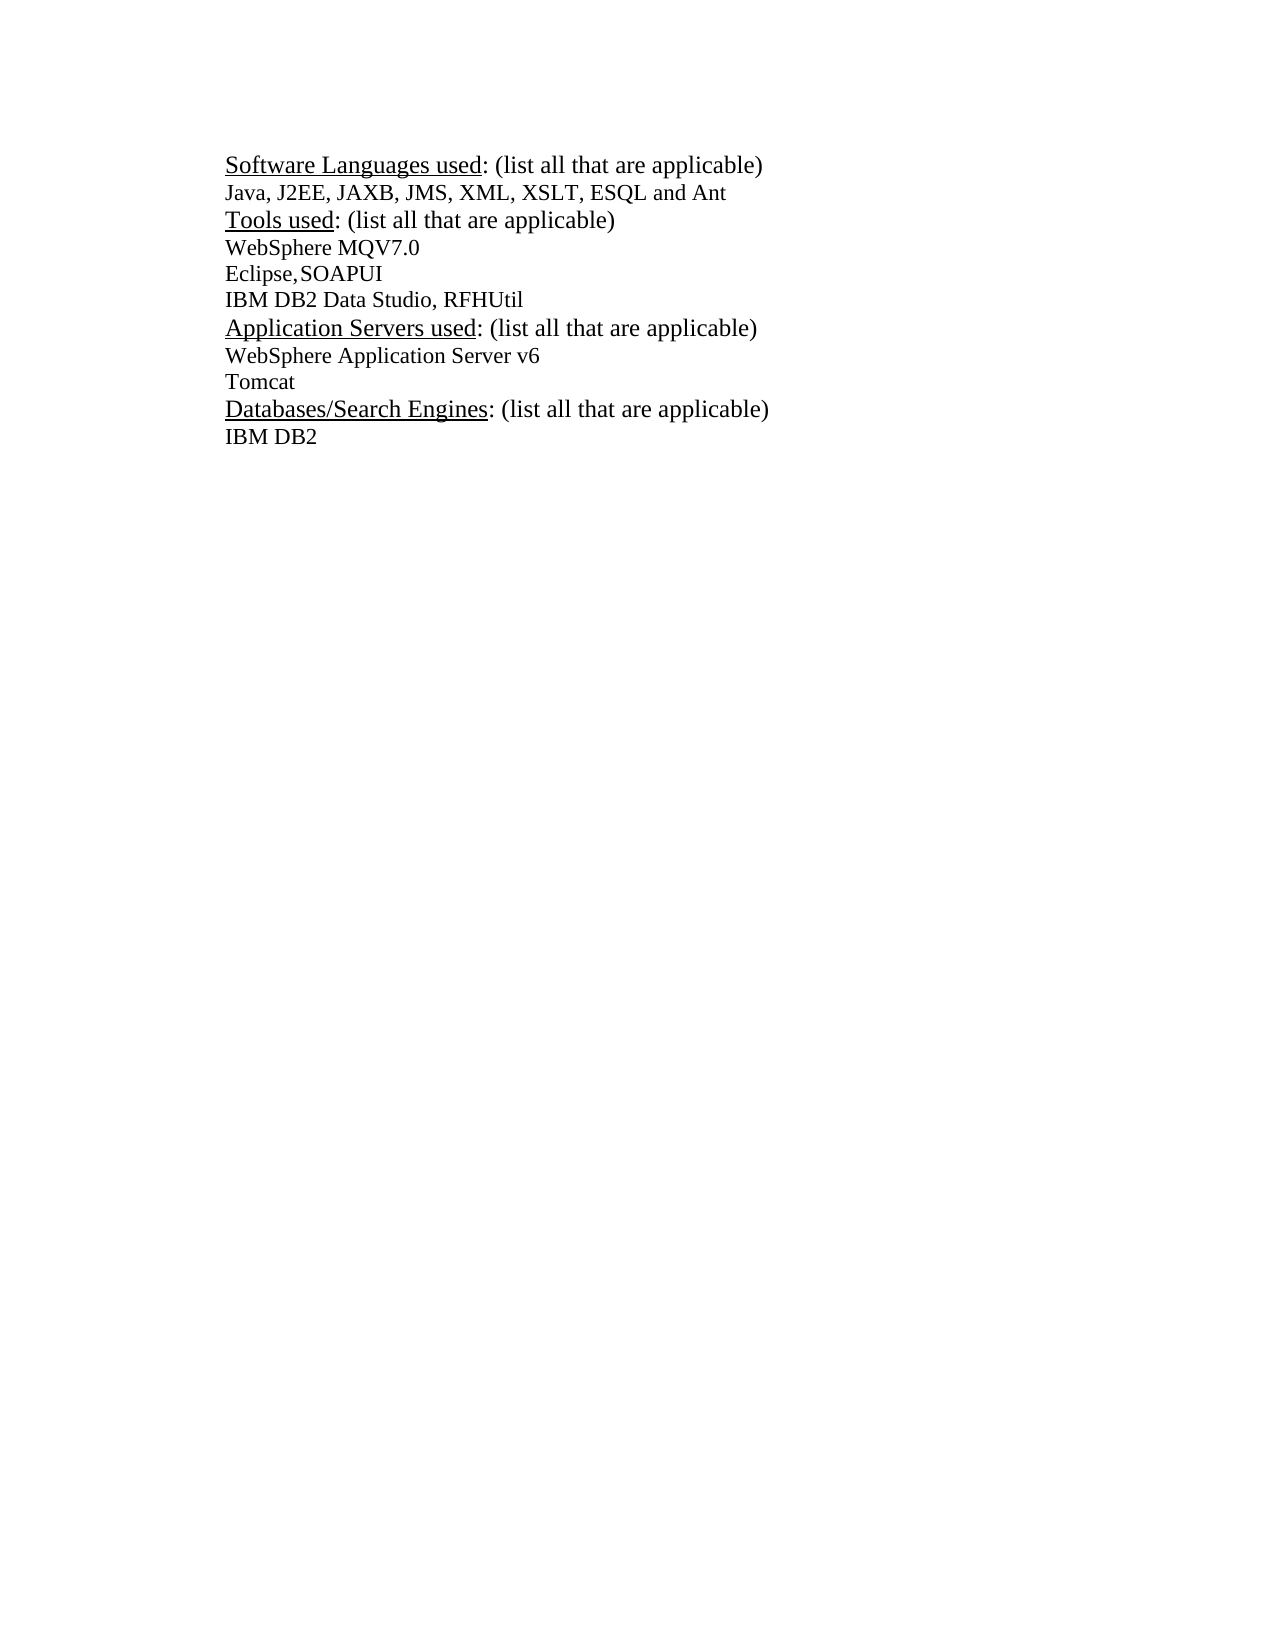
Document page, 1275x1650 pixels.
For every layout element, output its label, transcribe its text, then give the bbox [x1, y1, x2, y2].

text Tools used: (list all that are applicable) [150, 205, 1125, 234]
text WebSphere MQV7.0 [150, 234, 1125, 260]
text Application Servers used: (list all that are applicable) [150, 313, 1125, 342]
text IBM DB2 Data Studio, RFHUtil [150, 287, 1125, 313]
text WebSphere Application Server v6 [150, 342, 1125, 368]
text Java, J2EE, JAXB, JMS, XML, XSLT, ESQL and Ant [150, 179, 1125, 205]
text Tomcat [150, 368, 1125, 394]
text Software Languages used: (list all that are applicable) [150, 150, 1125, 179]
text IBM DB2 [150, 423, 1125, 449]
text Databases/Search Engines: (list all that are applicable) [150, 394, 1125, 423]
text Eclipse, SOAPUI [150, 260, 1125, 287]
